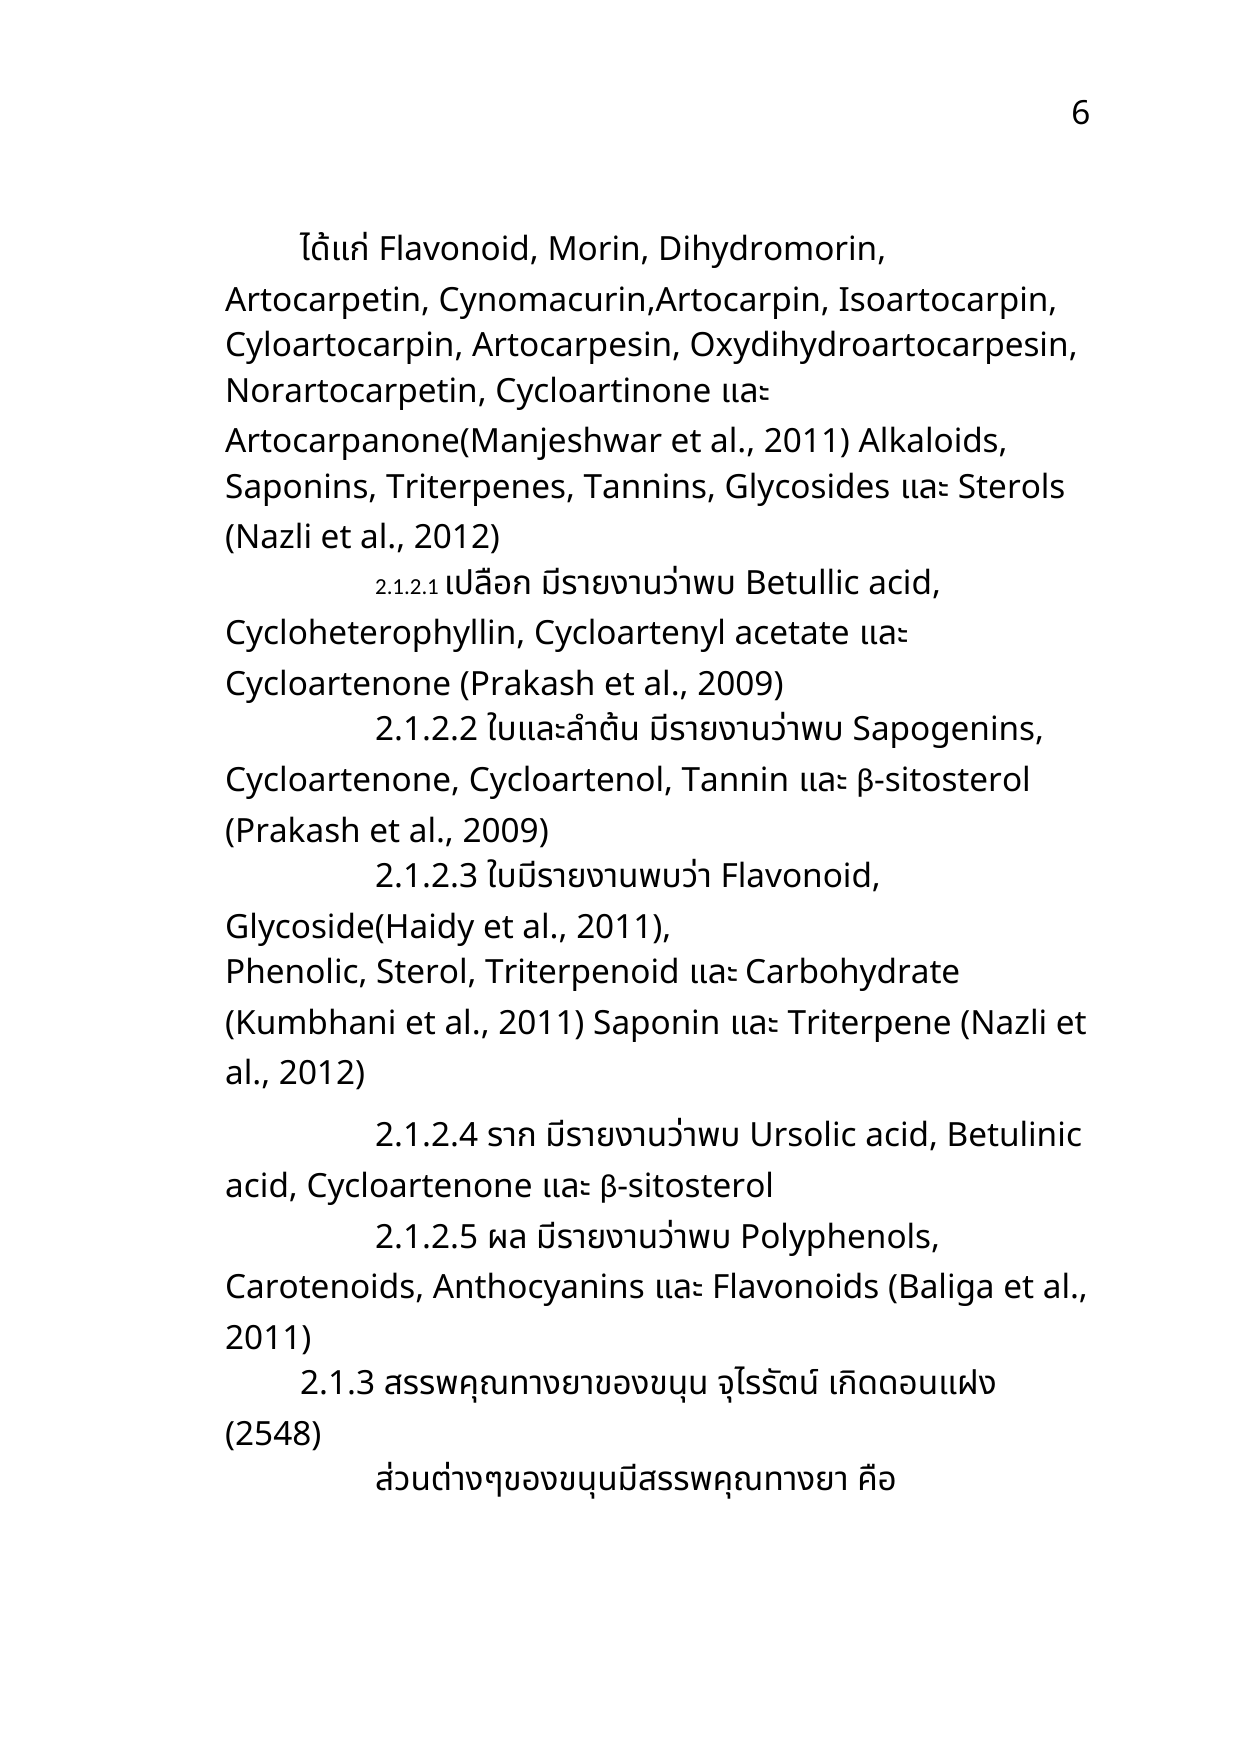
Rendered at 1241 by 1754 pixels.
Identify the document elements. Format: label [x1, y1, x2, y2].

text [225, 225, 1090, 1094]
text [225, 1111, 1090, 1506]
